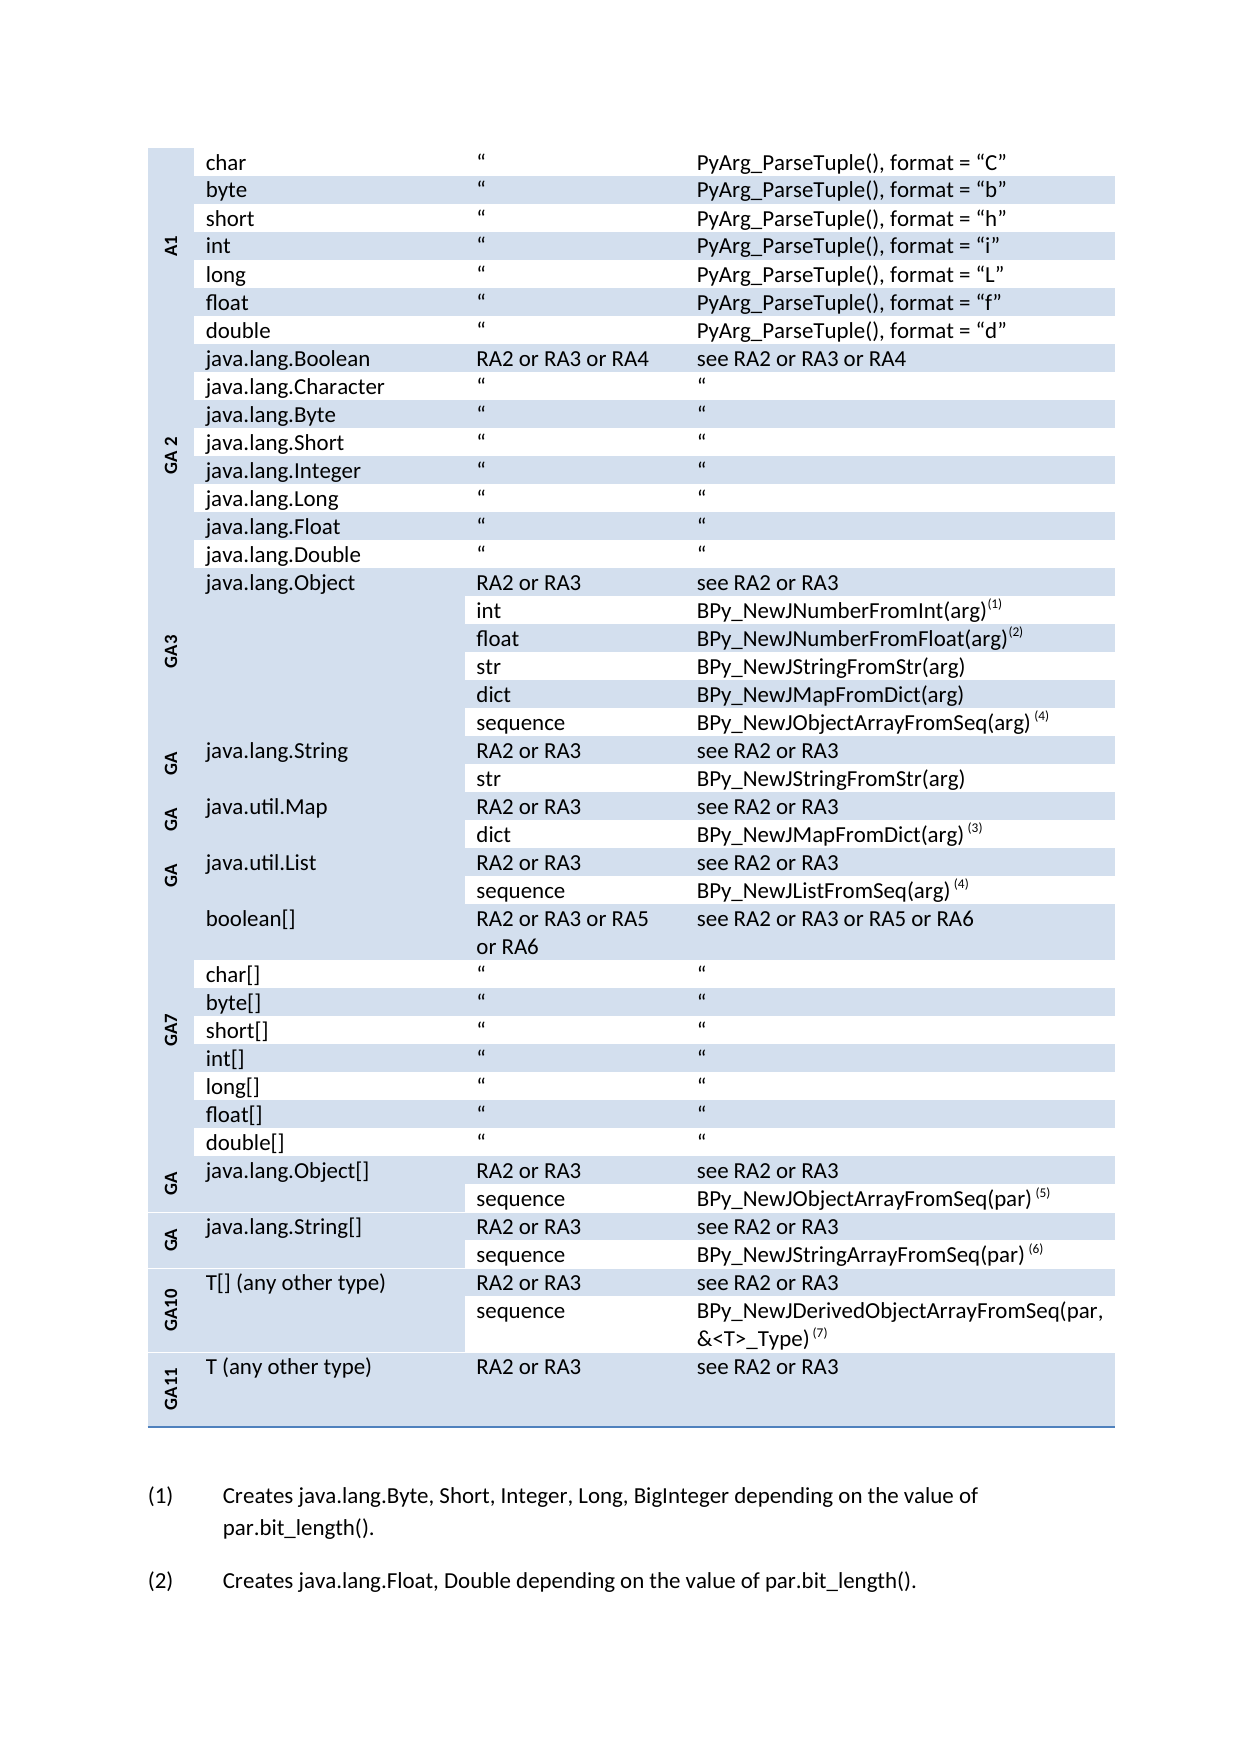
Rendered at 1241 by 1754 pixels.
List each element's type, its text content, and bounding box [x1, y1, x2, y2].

table_cell BPy_NewJNumberFromFloat(arg)(2) [685, 624, 1115, 652]
table_cell “ [685, 988, 1115, 1016]
table_cell RA2 or RA3 [465, 568, 685, 596]
table_cell see RA2 or RA3 [685, 1213, 1115, 1240]
table_cell RA2 or RA3 [465, 1156, 685, 1184]
table_cell see RA2 or RA3 [685, 1156, 1115, 1184]
table_cell short [194, 204, 465, 232]
table_cell java.lang.Integer [194, 456, 465, 484]
table_cell java.lang.Long [194, 484, 465, 512]
table_cell java.lang.Object [194, 568, 465, 736]
table_cell str [465, 652, 685, 680]
table_cell see RA2 or RA3 [685, 792, 1115, 820]
table_cell “ [685, 372, 1115, 400]
table_cell long[] [194, 1072, 465, 1100]
table_cell GA7 [148, 904, 194, 1156]
table_cell java.lang.Object[] [194, 1156, 465, 1212]
table_cell char[] [194, 960, 465, 988]
table_cell “ [465, 232, 685, 260]
table_cell BPy_NewJDerivedObjectArrayFromSeq(par, &<T>_Type) (7) [685, 1296, 1115, 1352]
table_cell sequence [465, 876, 685, 904]
table_cell “ [685, 428, 1115, 456]
table_cell java.util.Map [194, 792, 465, 848]
table_cell GA3 [148, 568, 194, 736]
table_cell RA2 or RA3 or RA5 or RA6 [465, 904, 685, 960]
table_cell PyArg_ParseTuple(), format = “f” [685, 288, 1115, 316]
table_cell BPy_NewJMapFromDict(arg) [685, 680, 1115, 708]
text (1) Creates java.lang.Byte, Short, Integer, Long, BigInteger depending on the value of par.bit_length(). [148, 1481, 1093, 1541]
table_cell int[] [194, 1044, 465, 1072]
table_cell PyArg_ParseTuple(), format = “h” [685, 204, 1115, 232]
table_cell “ [465, 540, 685, 568]
table_cell float [465, 624, 685, 652]
table_cell “ [685, 456, 1115, 484]
table_cell GA 2 [148, 344, 194, 568]
text (2) Creates java.lang.Float, Double depending on the value of par.bit_length(). [148, 1566, 1093, 1594]
table_cell “ [465, 176, 685, 204]
table_cell “ [465, 1128, 685, 1156]
table_cell double[] [194, 1128, 465, 1156]
table_cell GA4 [148, 736, 194, 792]
table_cell PyArg_ParseTuple(), format = “C” [685, 148, 1115, 176]
table_cell “ [465, 316, 685, 344]
table_cell GA1 [148, 148, 194, 344]
table_cell “ [465, 484, 685, 512]
table_cell java.lang.Boolean [194, 344, 465, 372]
table_cell BPy_NewJListFromSeq(arg) (4) [685, 876, 1115, 904]
table_cell BPy_NewJMapFromDict(arg) (3) [685, 820, 1115, 848]
table_cell byte[] [194, 988, 465, 1016]
table_cell int [465, 596, 685, 624]
table_cell dict [465, 820, 685, 848]
table_cell java.lang.String [194, 736, 465, 792]
table_cell “ [465, 260, 685, 288]
table_cell T[] (any other type) [194, 1269, 465, 1352]
table_cell BPy_NewJStringFromStr(arg) [685, 764, 1115, 792]
table_cell see RA2 or RA3 [685, 568, 1115, 596]
table_cell “ [685, 540, 1115, 568]
table_cell sequence [465, 1240, 685, 1268]
table_cell int [194, 232, 465, 260]
table_cell “ [685, 484, 1115, 512]
table_cell “ [685, 1044, 1115, 1072]
table_cell RA2 or RA3 [465, 1213, 685, 1240]
table_cell char [194, 148, 465, 176]
table_cell GA11 [148, 1353, 194, 1426]
table_cell RA2 or RA3 or RA4 [465, 344, 685, 372]
table_cell BPy_NewJObjectArrayFromSeq(par) (5) [685, 1184, 1115, 1212]
table_cell java.lang.Double [194, 540, 465, 568]
table_cell long [194, 260, 465, 288]
table_cell “ [685, 1072, 1115, 1100]
table_cell java.lang.String[] [194, 1213, 465, 1268]
table_cell “ [465, 1016, 685, 1044]
table_cell “ [465, 1044, 685, 1072]
table_cell “ [465, 288, 685, 316]
table_cell see RA2 or RA3 or RA4 [685, 344, 1115, 372]
table_cell T (any other type) [194, 1353, 465, 1426]
table_cell RA2 or RA3 [465, 736, 685, 764]
table_cell “ [685, 960, 1115, 988]
table_cell RA2 or RA3 [465, 1353, 685, 1426]
table_cell “ [465, 960, 685, 988]
table_cell java.lang.Byte [194, 400, 465, 428]
table_cell “ [685, 1016, 1115, 1044]
table_cell GA9 [148, 1213, 194, 1268]
table_cell “ [465, 428, 685, 456]
table_cell BPy_NewJStringFromStr(arg) [685, 652, 1115, 680]
table_cell sequence [465, 708, 685, 736]
table_cell “ [465, 456, 685, 484]
table_cell java.util.List [194, 848, 465, 904]
table_cell see RA2 or RA3 [685, 848, 1115, 876]
table_cell float [194, 288, 465, 316]
table_cell “ [465, 1100, 685, 1128]
table_cell see RA2 or RA3 [685, 1353, 1115, 1426]
table_cell “ [465, 148, 685, 176]
table_cell java.lang.Character [194, 372, 465, 400]
table_cell “ [685, 400, 1115, 428]
table_cell GA5 [148, 792, 194, 848]
table_cell PyArg_ParseTuple(), format = “b” [685, 176, 1115, 204]
table_cell PyArg_ParseTuple(), format = “L” [685, 260, 1115, 288]
table_cell str [465, 764, 685, 792]
table_cell see RA2 or RA3 [685, 1269, 1115, 1296]
table_cell “ [465, 988, 685, 1016]
table_cell BPy_NewJObjectArrayFromSeq(arg) (4) [685, 708, 1115, 736]
table_cell BPy_NewJNumberFromInt(arg)(1) [685, 596, 1115, 624]
table_cell RA2 or RA3 [465, 848, 685, 876]
table_cell “ [465, 204, 685, 232]
table_cell “ [465, 400, 685, 428]
table_cell “ [465, 512, 685, 540]
table_cell “ [685, 512, 1115, 540]
table_cell short[] [194, 1016, 465, 1044]
table_cell boolean[] [194, 904, 465, 960]
table_cell RA2 or RA3 [465, 792, 685, 820]
table_cell java.lang.Short [194, 428, 465, 456]
table_cell “ [465, 372, 685, 400]
table_cell double [194, 316, 465, 344]
table_cell see RA2 or RA3 [685, 736, 1115, 764]
table_cell “ [685, 1128, 1115, 1156]
table_cell sequence [465, 1296, 685, 1352]
table_cell PyArg_ParseTuple(), format = “i” [685, 232, 1115, 260]
table_cell dict [465, 680, 685, 708]
table_cell GA10 [148, 1269, 194, 1352]
table_cell byte [194, 176, 465, 204]
table_cell sequence [465, 1184, 685, 1212]
table_cell PyArg_ParseTuple(), format = “d” [685, 316, 1115, 344]
table_cell “ [465, 1072, 685, 1100]
table_cell BPy_NewJStringArrayFromSeq(par) (6) [685, 1240, 1115, 1268]
table_cell float[] [194, 1100, 465, 1128]
table_cell GA6 [148, 848, 194, 904]
table_cell see RA2 or RA3 or RA5 or RA6 [685, 904, 1115, 960]
table_cell “ [685, 1100, 1115, 1128]
table_cell RA2 or RA3 [465, 1269, 685, 1296]
table_cell java.lang.Float [194, 512, 465, 540]
table_cell GA8 [148, 1156, 194, 1212]
